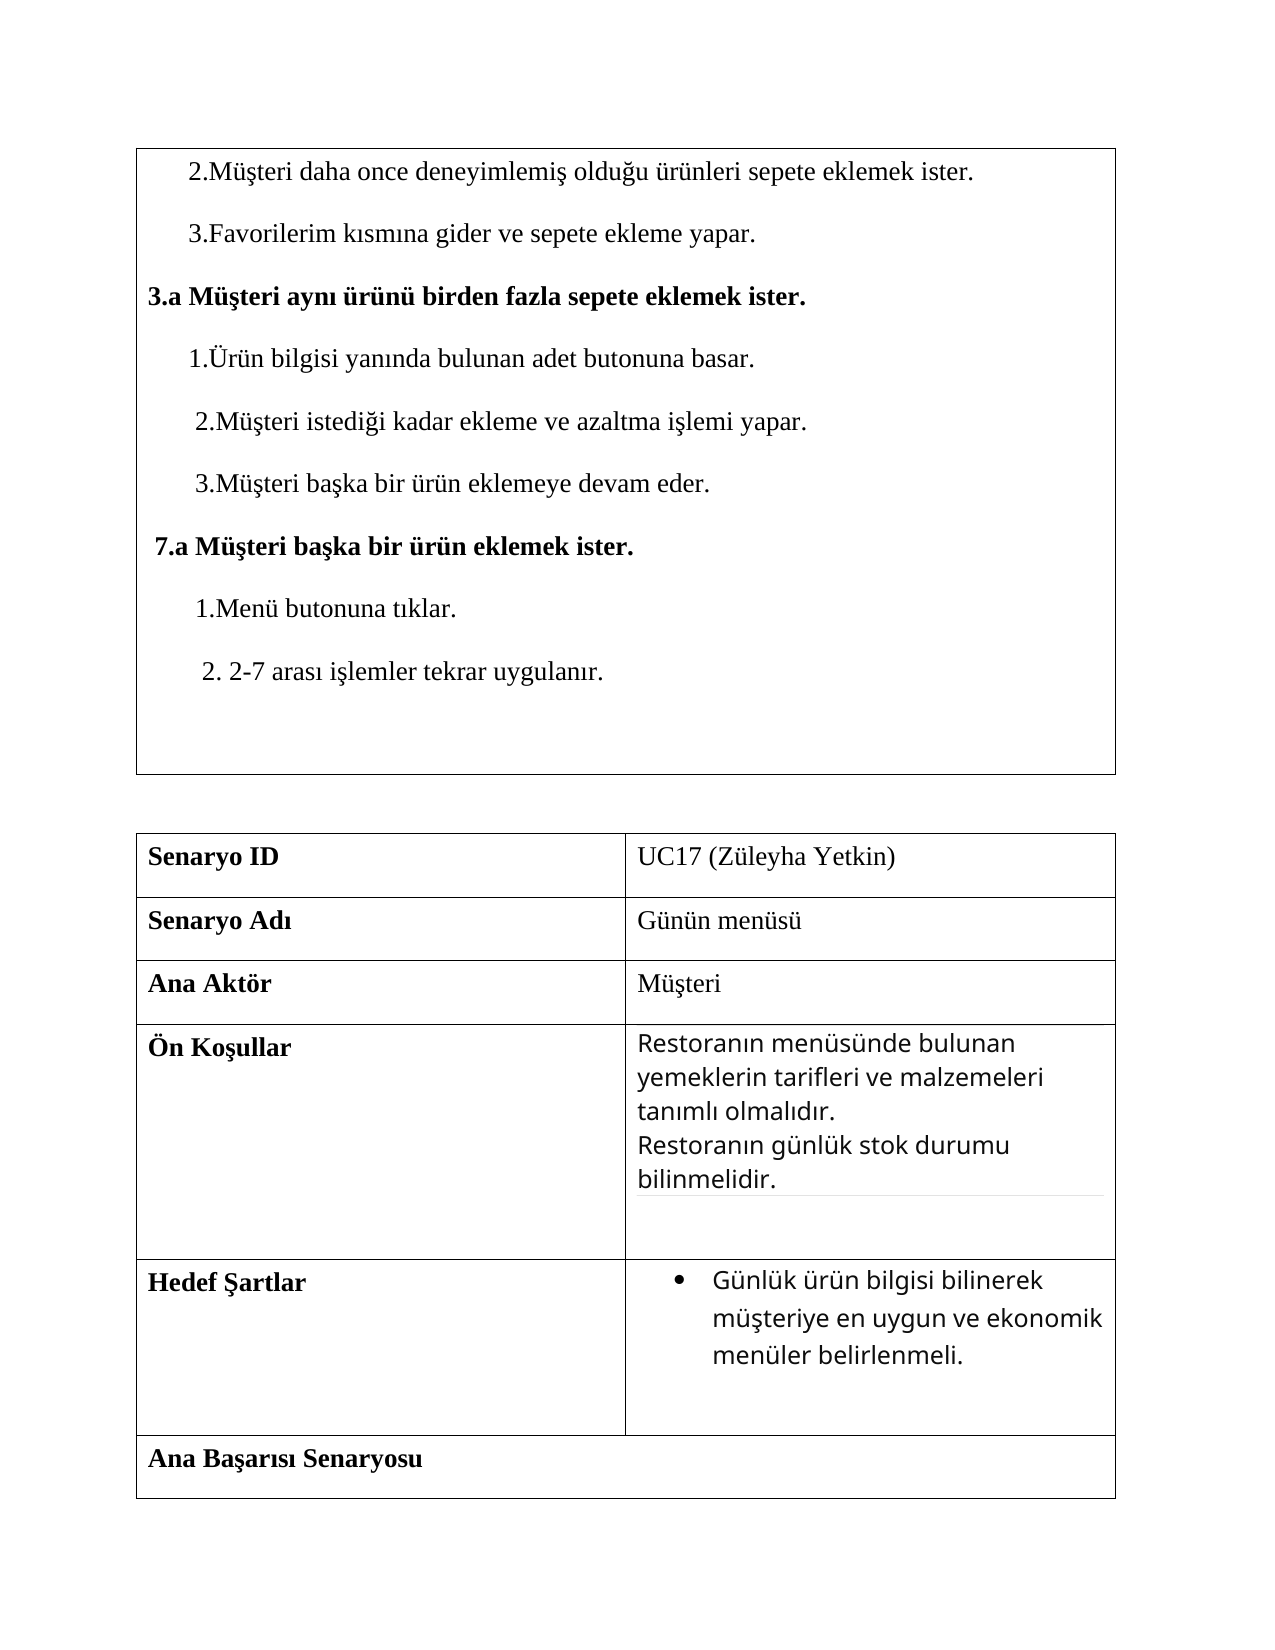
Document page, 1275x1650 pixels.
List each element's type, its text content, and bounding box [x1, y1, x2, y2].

table_cell Günlük ürün bilgisi bilinerek müşteriye en uygun ve ekonomik menüler belirlenmeli. [626, 1260, 1115, 1434]
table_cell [137, 149, 1115, 774]
table_cell Günün menüsü [626, 898, 1115, 960]
table_cell Restoranın menüsünde bulunan yemeklerin tarifleri ve malzemeleri tanımlı olmalıdır. Restoranın günlük stok durumu bilinmelidir. [626, 1025, 1115, 1258]
table_cell Senaryo Adı [137, 898, 625, 960]
table_cell Ön Koşullar [137, 1025, 625, 1258]
table_cell Müşteri [626, 961, 1115, 1024]
table_cell Ana Aktör [137, 961, 625, 1024]
table_cell Hedef Şartlar [137, 1260, 625, 1434]
table_header Senaryo ID [137, 834, 625, 897]
table_header UC17 (Züleyha Yetkin) [626, 834, 1115, 897]
table_cell Ana Başarısı Senaryosu [137, 1436, 1115, 1498]
